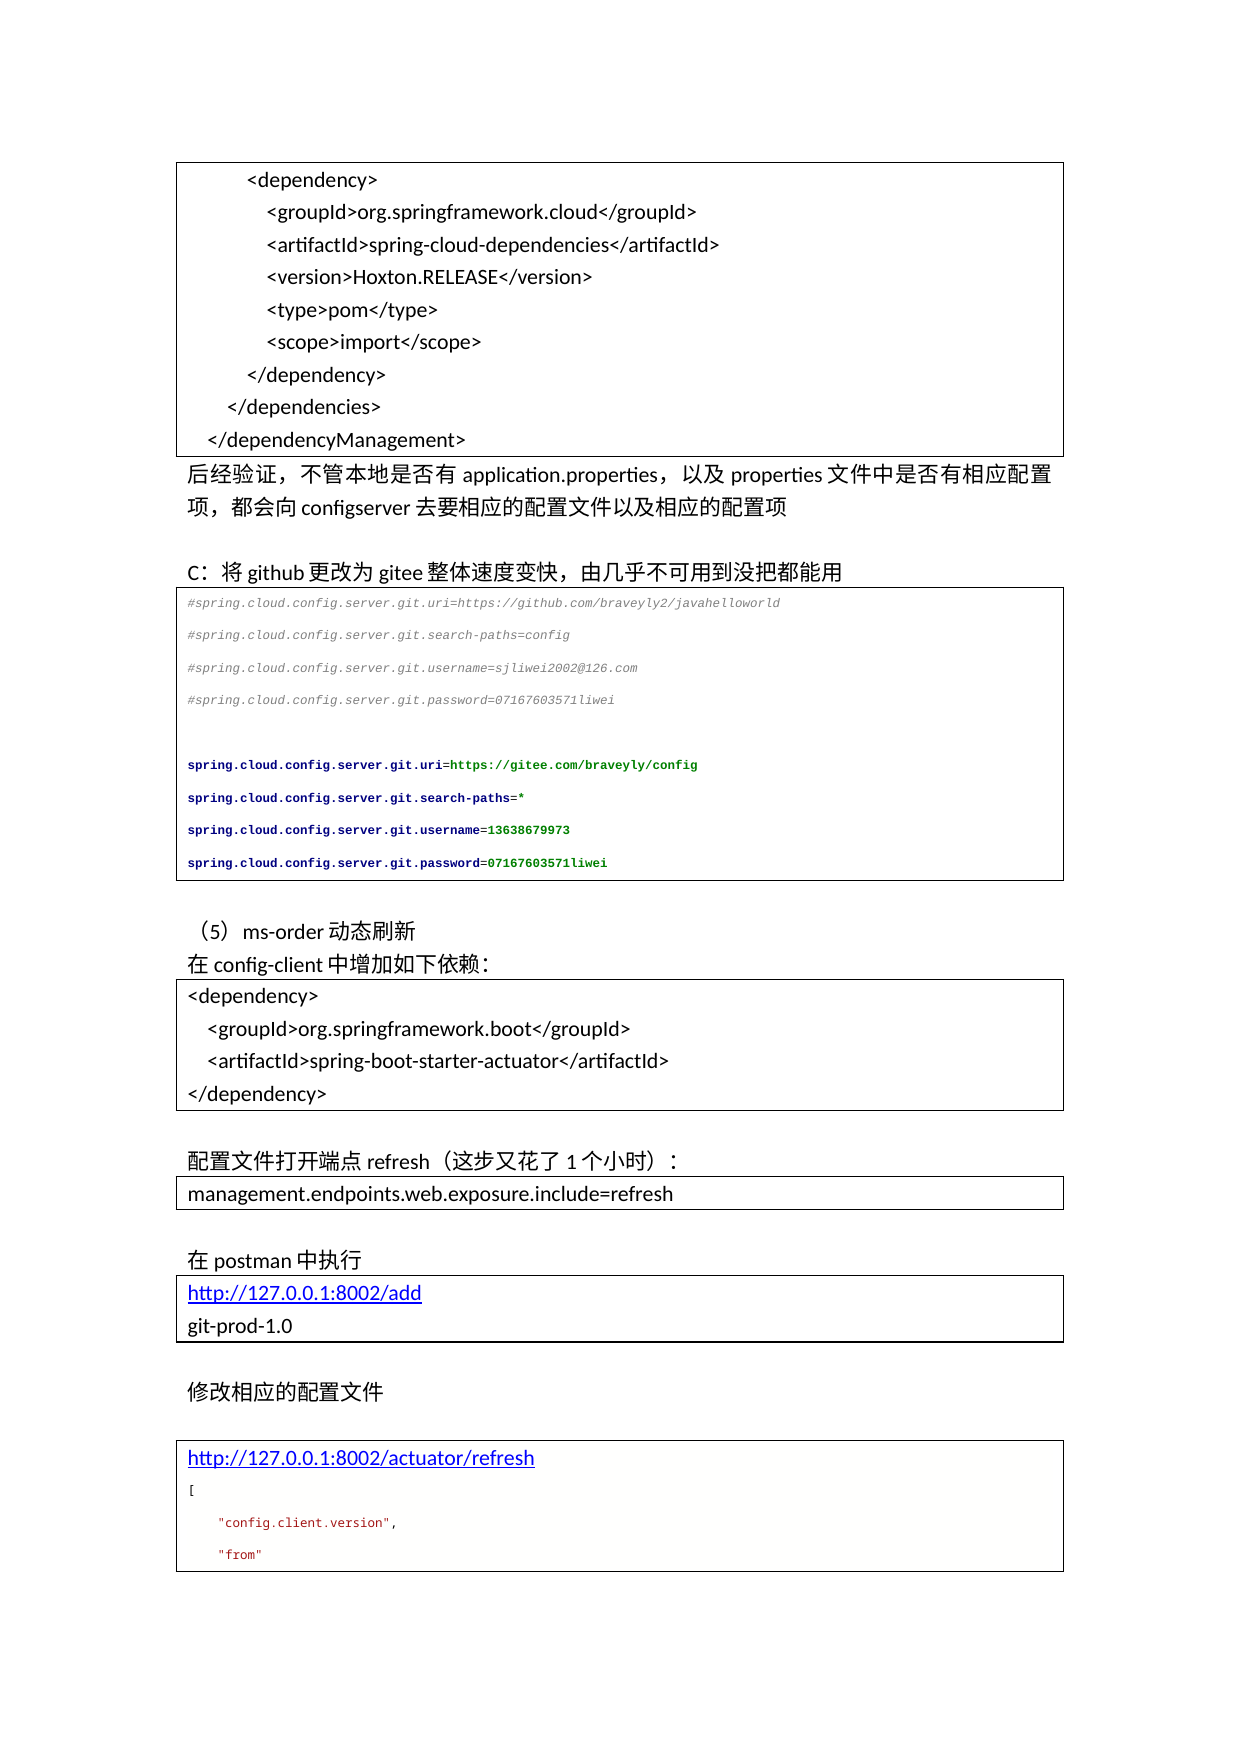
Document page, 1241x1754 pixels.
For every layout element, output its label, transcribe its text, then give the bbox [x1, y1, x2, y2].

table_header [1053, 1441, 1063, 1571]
text 后经验证，不管本地是否有application.properties，以及properties文件中是否有相应配置项，都会向configserver去要相应的配置文件以及相应的配置项 [187, 457, 1053, 522]
text 配置文件打开端点refresh（这步又花了1个小时）： [187, 1143, 1053, 1176]
table_header <dependency> <groupId>org.springframework.boot</groupId> <artifactId>spring-boot-starter-actuator</artifactId> </dependency> [177, 980, 1063, 1110]
text C：将github更改为gitee整体速度变快，由几乎不可用到没把都能用 [187, 554, 1053, 587]
text 在postman中执行 [187, 1243, 1053, 1275]
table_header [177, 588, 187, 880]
text 在config-client中增加如下依赖： [187, 946, 1053, 979]
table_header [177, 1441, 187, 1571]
table_header management.endpoints.web.exposure.include=refresh [177, 1177, 1063, 1209]
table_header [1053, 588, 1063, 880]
text 修改相应的配置文件 [187, 1375, 1053, 1407]
list ms-order动态刷新 [187, 914, 1053, 946]
table_header http://127.0.0.1:8002/add git-prod-1.0 [177, 1276, 1063, 1341]
